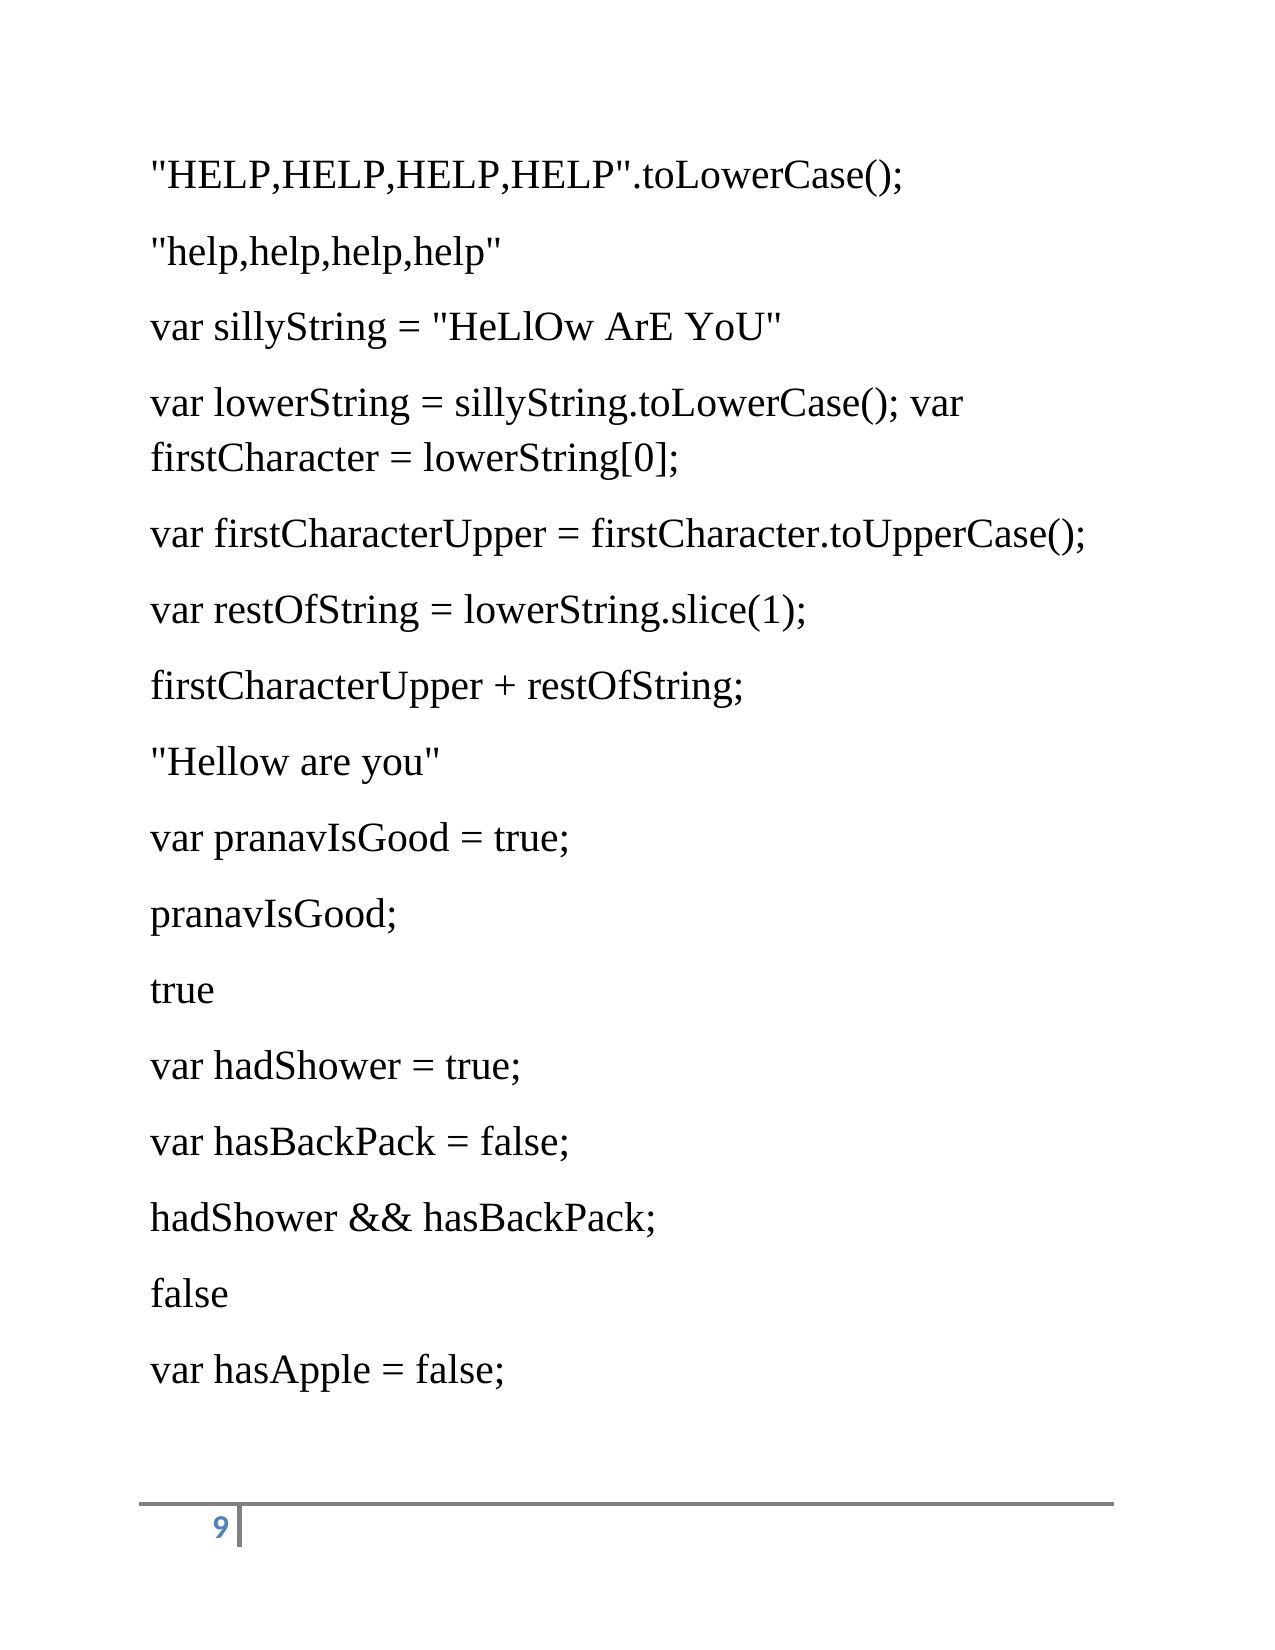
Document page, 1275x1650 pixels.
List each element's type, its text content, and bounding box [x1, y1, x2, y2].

text var restOfString = lowerString.slice(1); [150, 585, 1125, 633]
text var hadShower = true; [150, 1040, 1125, 1088]
text var pranavIsGood = true; [150, 813, 1125, 861]
text pranavIsGood; [150, 888, 1125, 936]
text "help,help,help,help" [150, 226, 1125, 274]
text hadShower && hasBackPack; [150, 1192, 1125, 1240]
text var sillyString = "HeLlOw ArE YoU" [150, 302, 1125, 350]
text var hasApple = false; [150, 1344, 1125, 1392]
text var hasBackPack = false; [150, 1116, 1125, 1164]
text var lowerString = sillyString.toLowerCase(); var firstCharacter = lowerString[0]; [150, 378, 1125, 481]
text false [150, 1268, 1125, 1316]
text firstCharacterUpper + restOfString; [150, 661, 1125, 709]
text "HELP,HELP,HELP,HELP".toLowerCase(); [150, 150, 1125, 198]
text var firstCharacterUpper = firstCharacter.toUpperCase(); [150, 509, 1125, 557]
text true [150, 964, 1125, 1012]
text "Hellow are you" [150, 737, 1125, 784]
